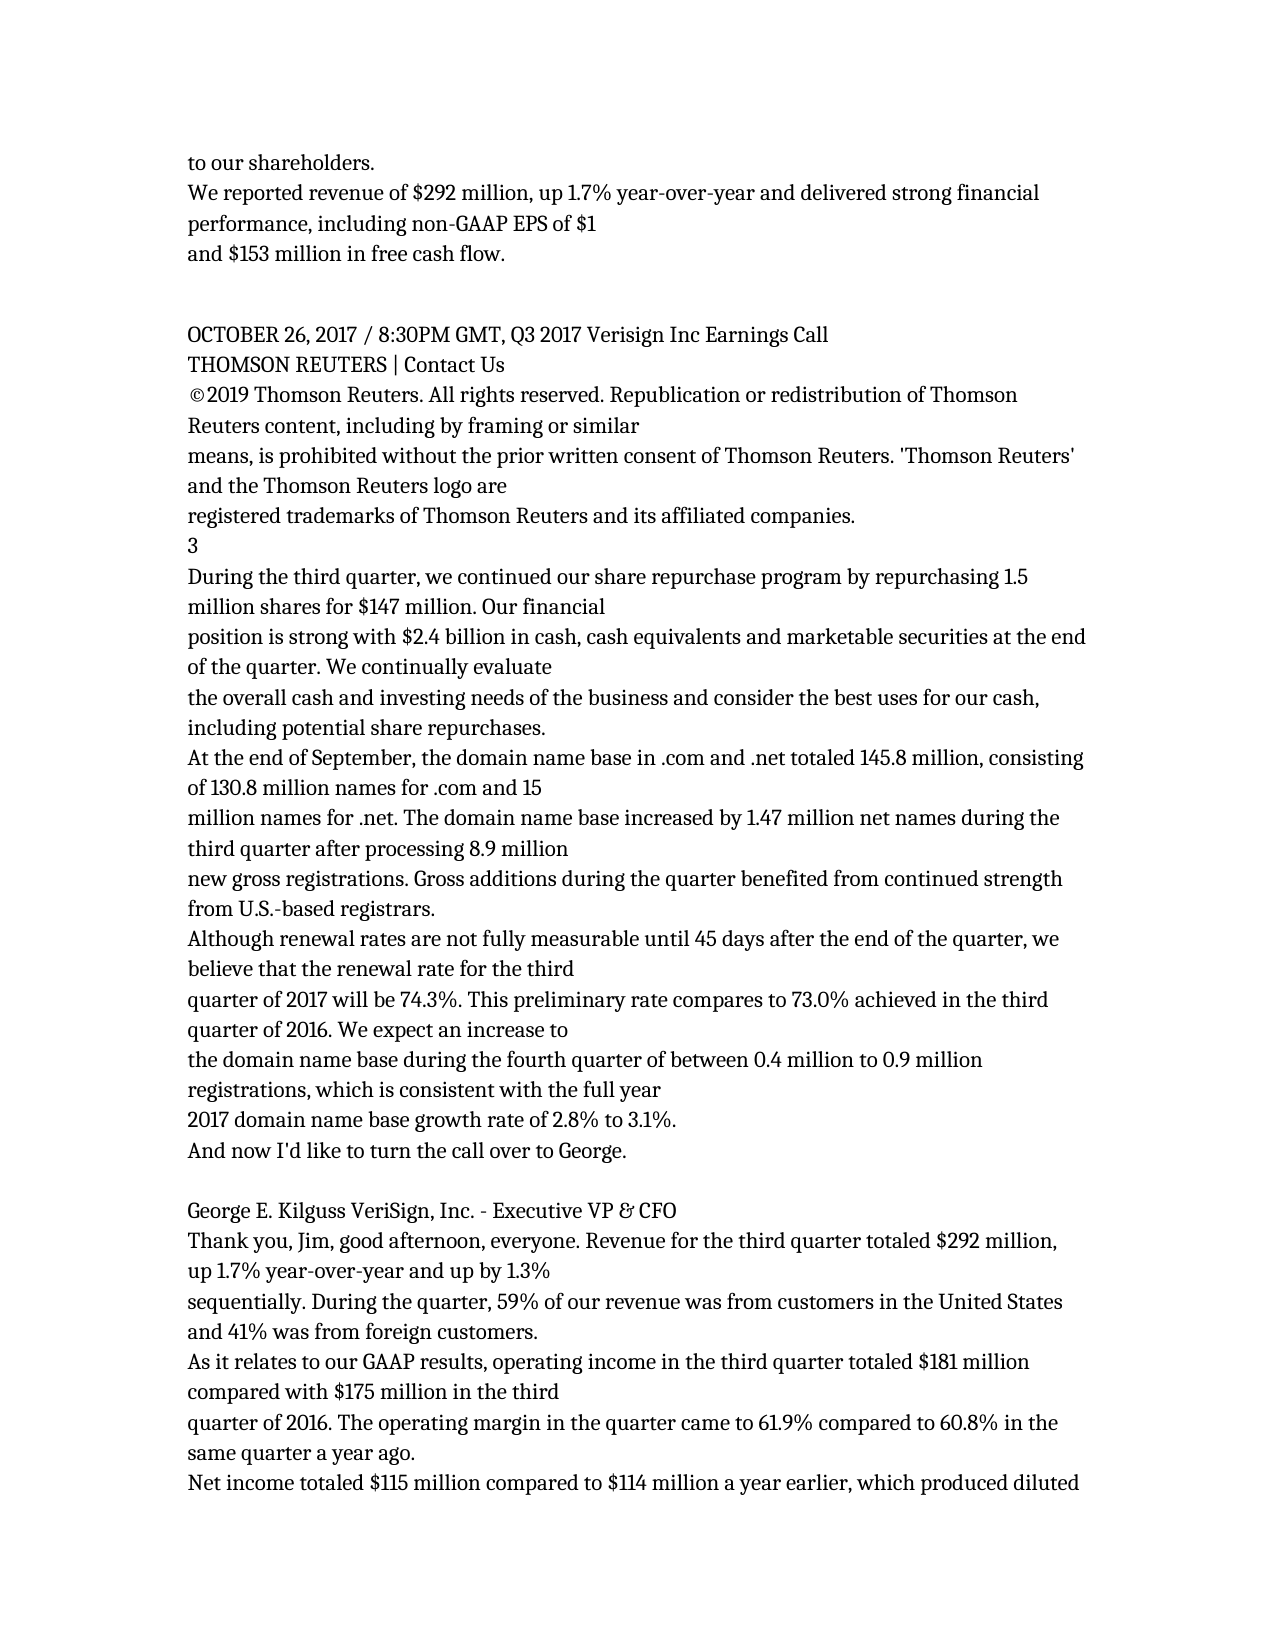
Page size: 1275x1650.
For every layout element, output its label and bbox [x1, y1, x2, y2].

text [187, 322, 1087, 1496]
text [187, 150, 1087, 297]
